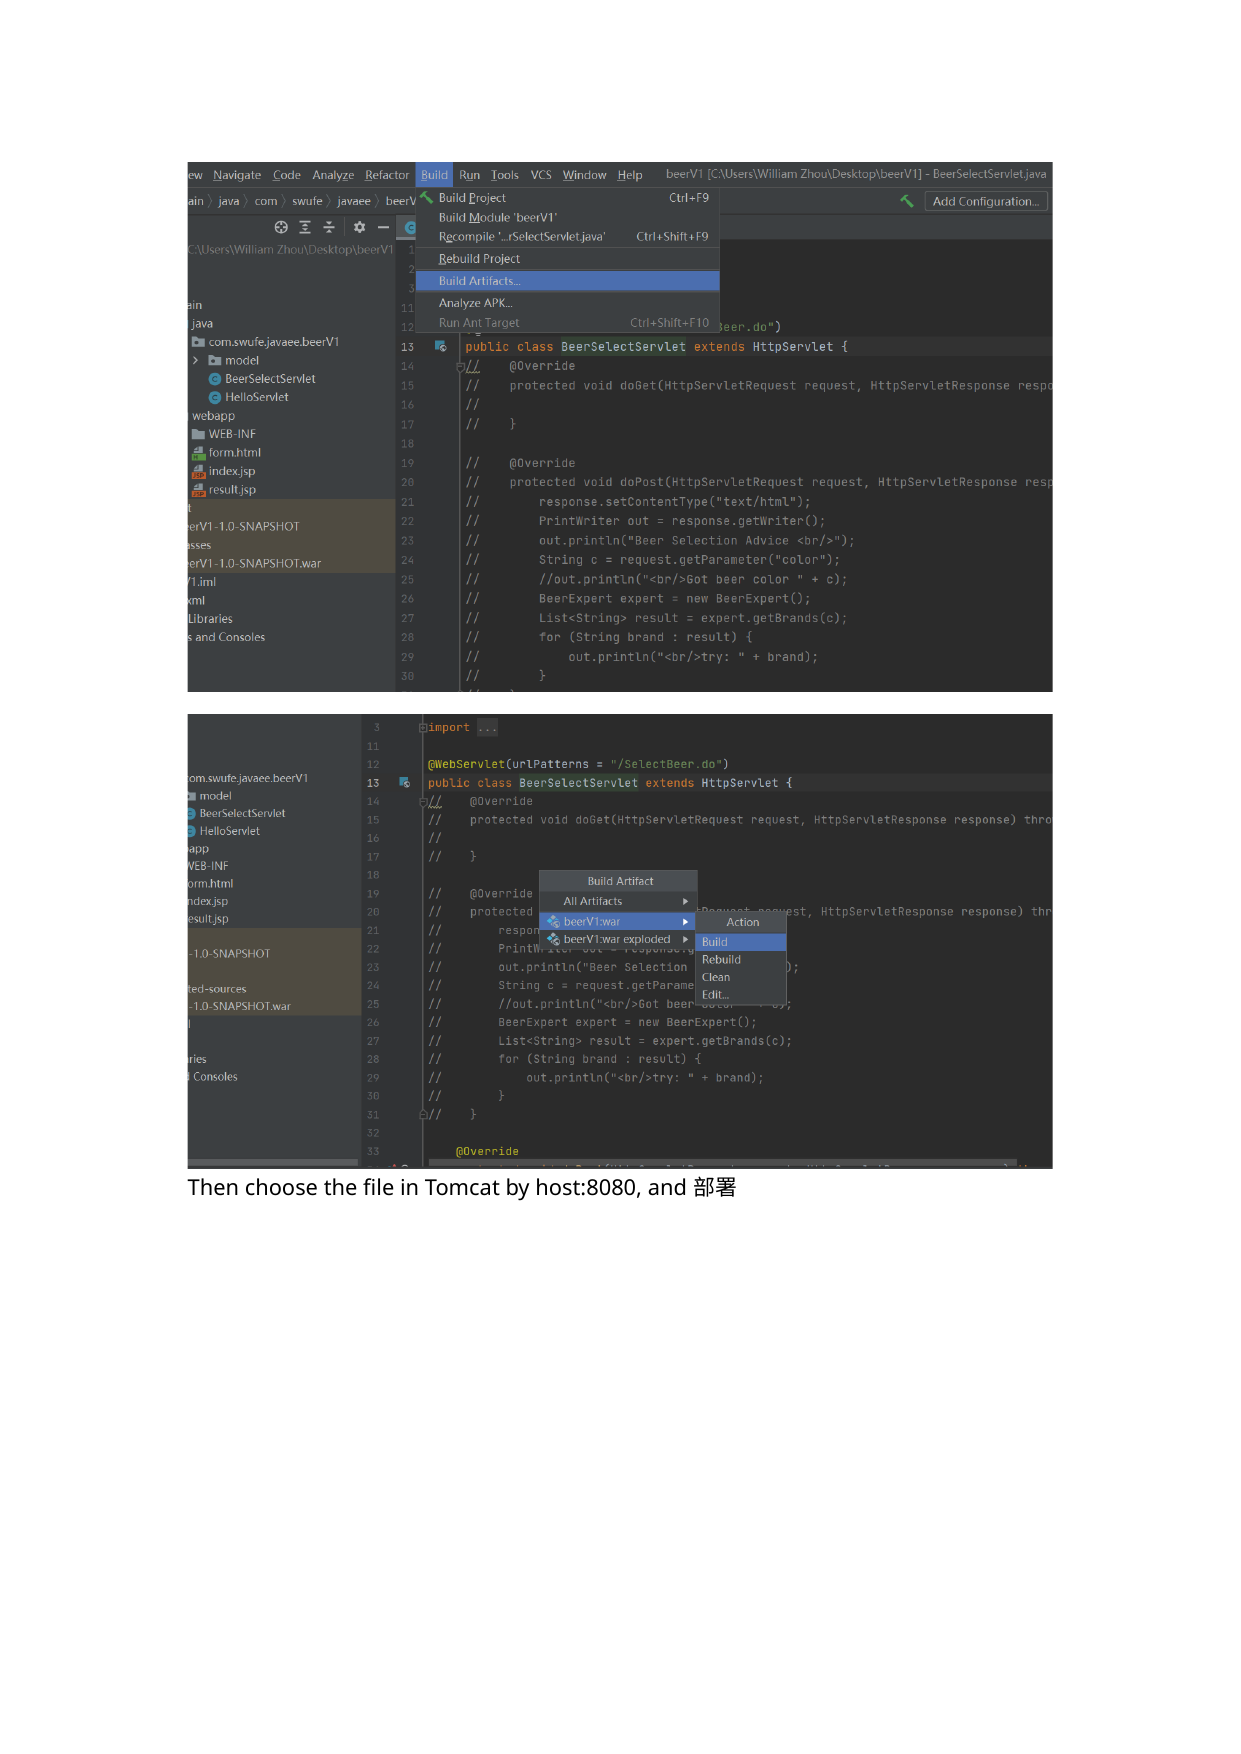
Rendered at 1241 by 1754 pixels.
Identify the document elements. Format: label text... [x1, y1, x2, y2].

text Then choose the file in Tomcat by host:8080, and 部署 [187, 1169, 1053, 1202]
picture [187, 714, 1053, 1169]
picture [187, 162, 1053, 692]
